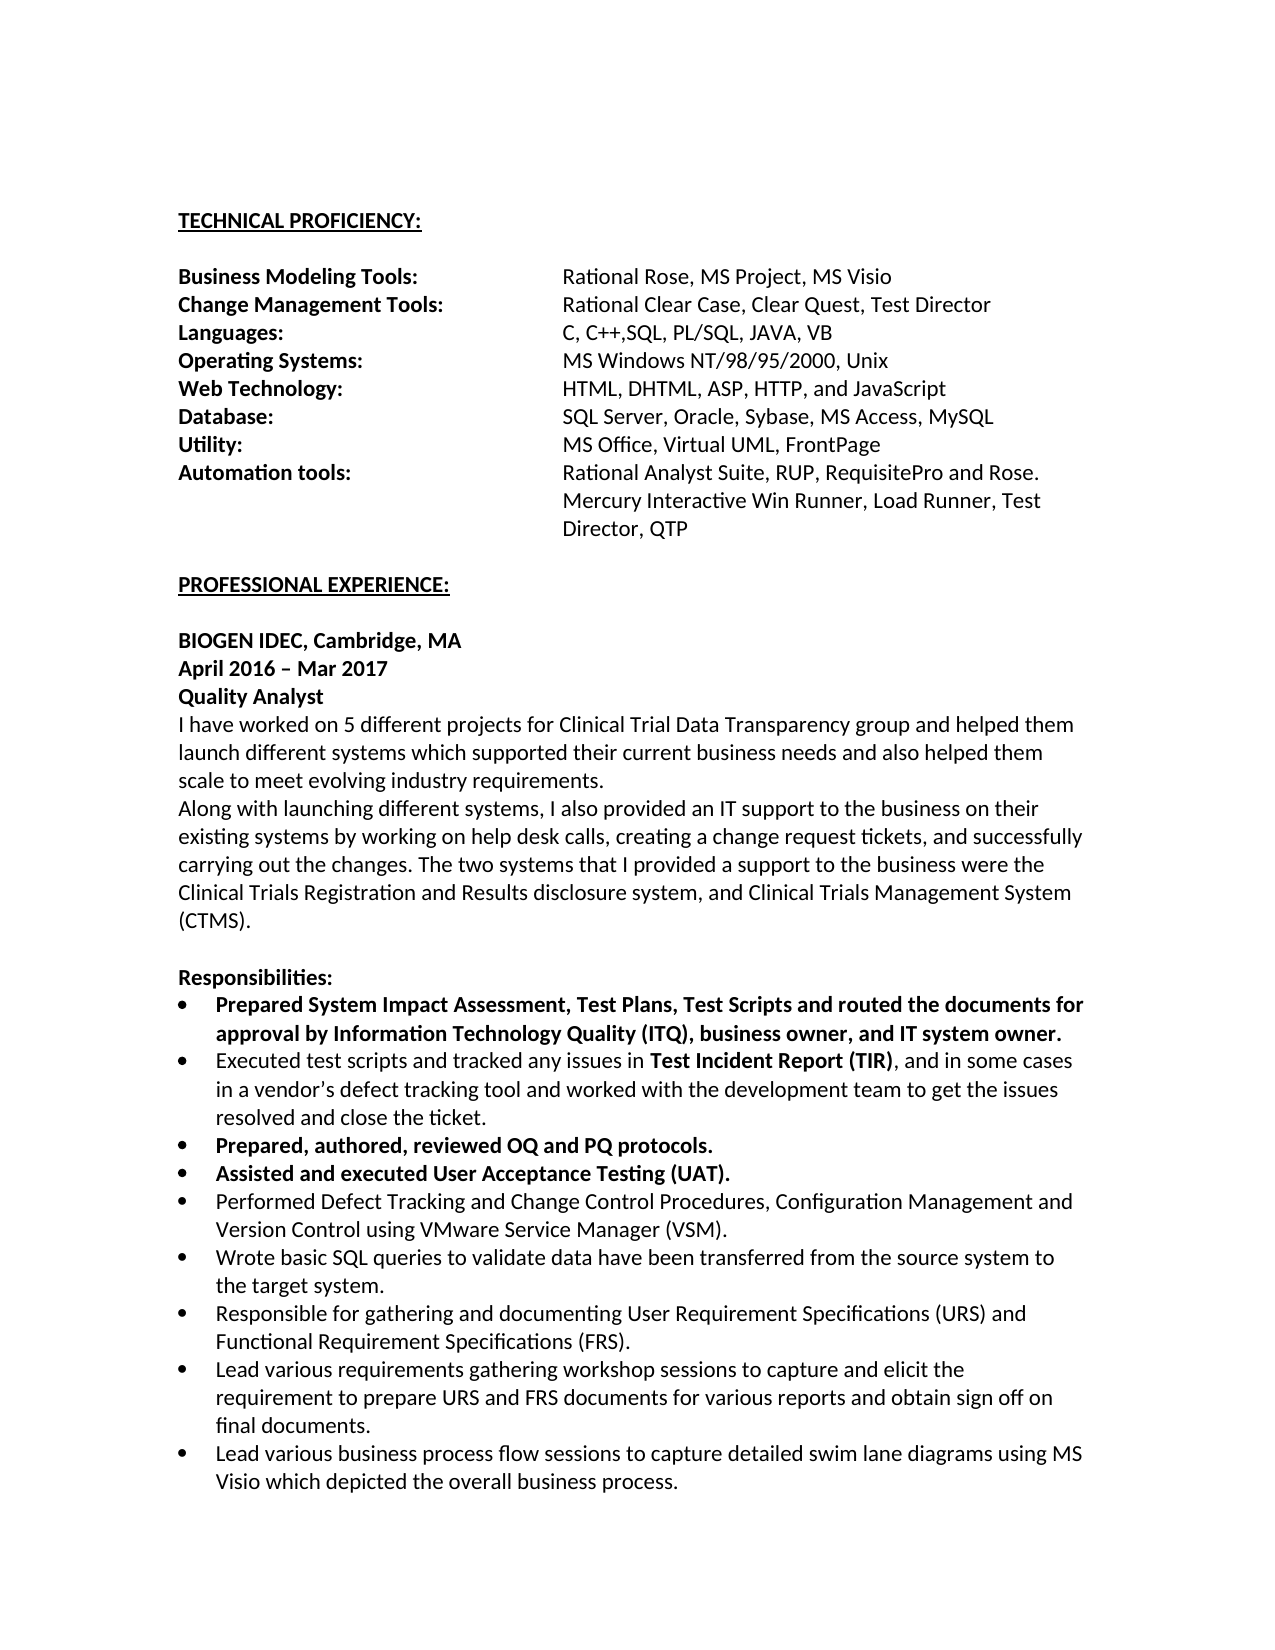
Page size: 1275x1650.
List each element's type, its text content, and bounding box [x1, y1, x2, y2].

list Prepared, authored, reviewed OQ and PQ protocols. [178, 1131, 1087, 1159]
text Languages: C, C++,SQL, PL/SQL, JAVA, VB [178, 318, 1087, 346]
list Wrote basic SQL queries to validate data have been transferred from the source system to the target system. [178, 1243, 1087, 1299]
text Quality Analyst [178, 682, 1087, 710]
list Assisted and executed User Acceptance Testing (UAT). [178, 1159, 1087, 1187]
text Operating Systems: MS Windows NT/98/95/2000, Unix [178, 346, 1087, 374]
list Lead various business process flow sessions to capture detailed swim lane diagrams using MS Visio which depicted the overall business process. [178, 1439, 1087, 1495]
text Automation tools: Rational Analyst Suite, RUP, RequisitePro and Rose. Mercury Interactive Win Runner, Load Runner, Test Director, QTP [178, 458, 1087, 542]
text PROFESSIONAL EXPERIENCE: [178, 570, 1087, 598]
list Responsible for gathering and documenting User Requirement Specifications (URS) and Functional Requirement Specifications (FRS). [178, 1299, 1087, 1355]
text Utility: MS Office, Virtual UML, FrontPage [178, 430, 1087, 458]
list Executed test scripts and tracked any issues in Test Incident Report (TIR), and in some cases in a vendor’s defect tracking tool and worked with the development team to get the issues resolved and close the ticket. [178, 1047, 1087, 1131]
text TECHNICAL PROFICIENCY: [178, 206, 1087, 234]
list Performed Defect Tracking and Change Control Procedures, Configuration Management and Version Control using VMware Service Manager (VSM). [178, 1187, 1087, 1243]
text Responsibilities: [178, 963, 1087, 991]
list Prepared System Impact Assessment, Test Plans, Test Scripts and routed the documents for approval by Information Technology Quality (ITQ), business owner, and IT system owner. [178, 991, 1087, 1047]
text BIOGEN IDEC, Cambridge, MA [178, 626, 1087, 654]
text Database: SQL Server, Oracle, Sybase, MS Access, MySQL [178, 402, 1087, 430]
text Business Modeling Tools: Rational Rose, MS Project, MS Visio [178, 262, 1087, 290]
list Lead various requirements gathering workshop sessions to capture and elicit the requirement to prepare URS and FRS documents for various reports and obtain sign off on final documents. [178, 1355, 1087, 1439]
text Change Management Tools: Rational Clear Case, Clear Quest, Test Director [178, 290, 1087, 318]
text Web Technology: HTML, DHTML, ASP, HTTP, and JavaScript [178, 374, 1087, 402]
text Along with launching different systems, I also provided an IT support to the business on their existing systems by working on help desk calls, creating a change request tickets, and successfully carrying out the changes. The two systems that I provided a support to the business were the Clinical Trials Registration and Results disclosure system, and Clinical Trials Management System (CTMS). [178, 794, 1087, 934]
text I have worked on 5 different projects for Clinical Trial Data Transparency group and helped them launch different systems which supported their current business needs and also helped them scale to meet evolving industry requirements. [178, 710, 1087, 794]
text April 2016 – Mar 2017 [178, 654, 1087, 682]
